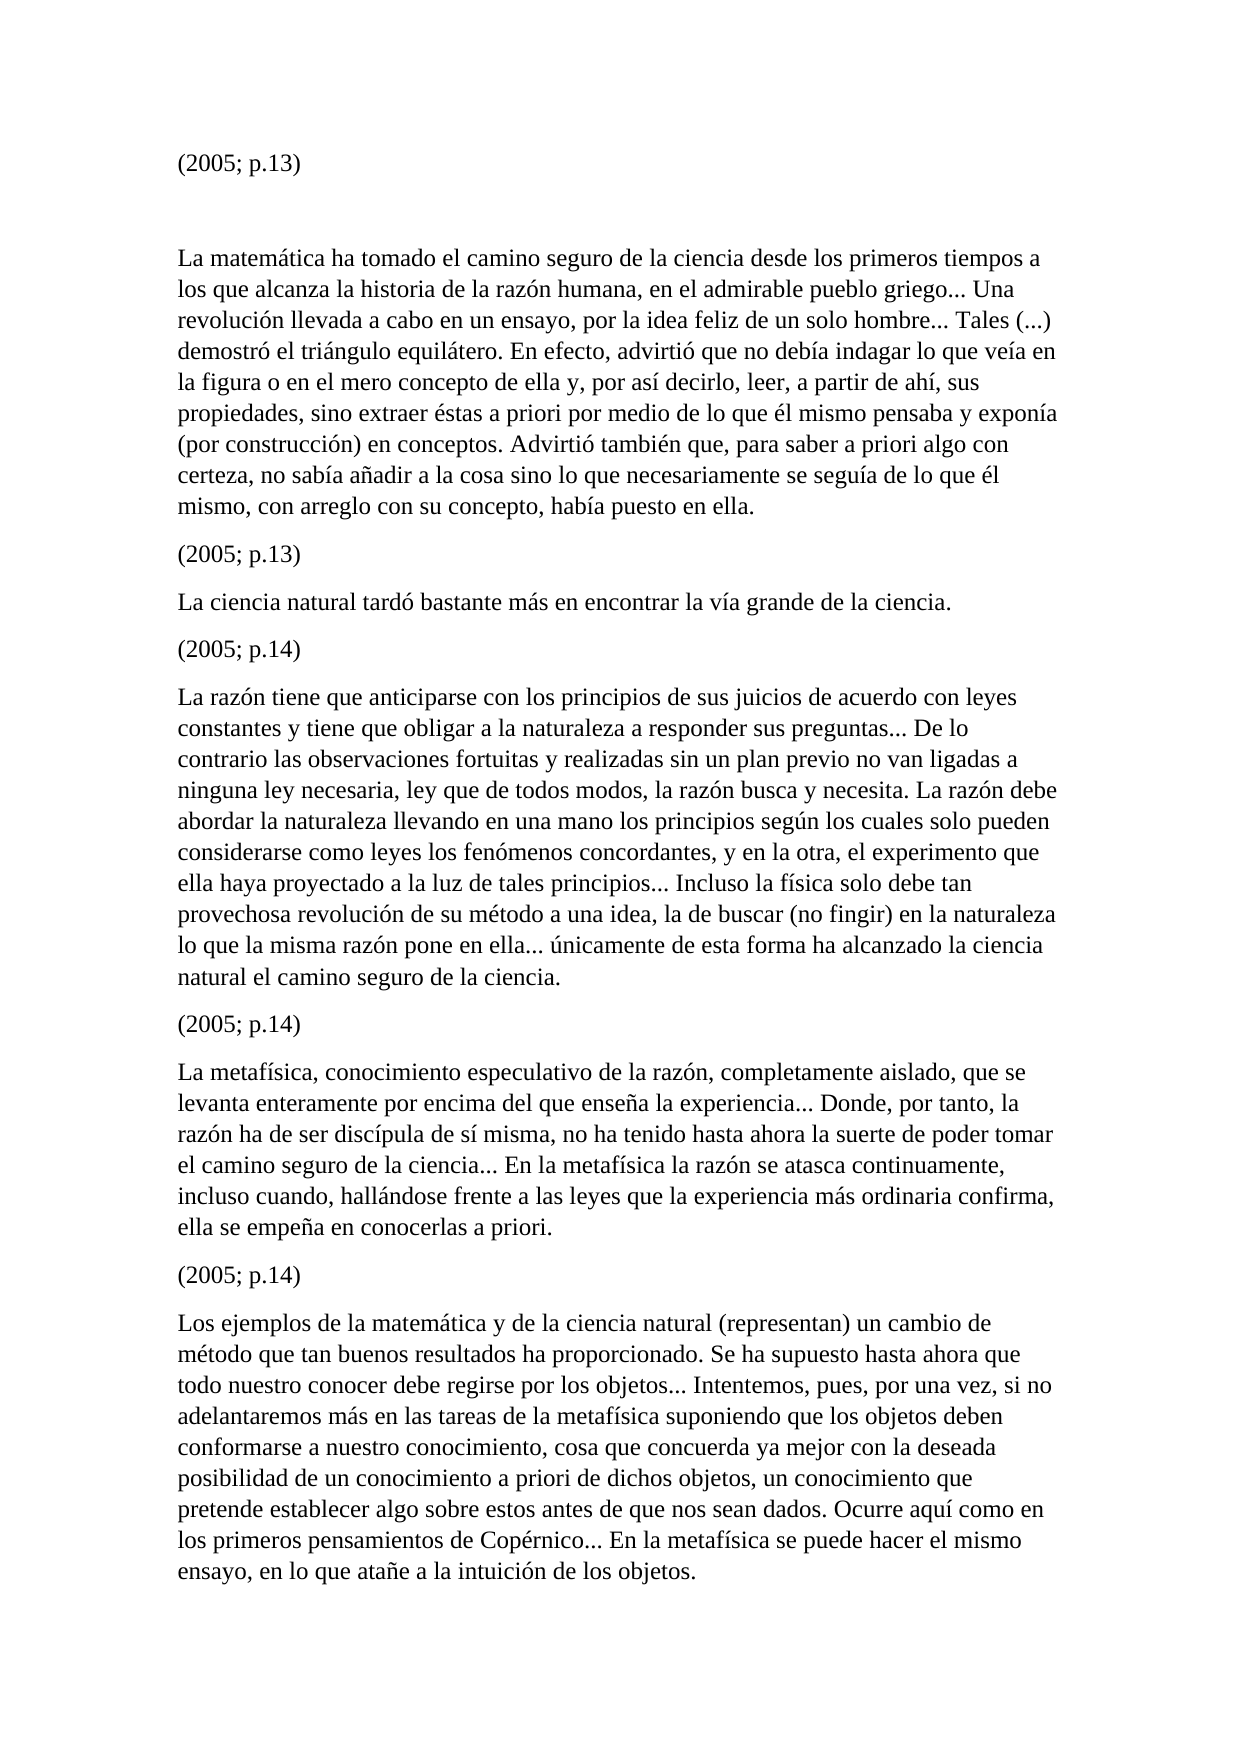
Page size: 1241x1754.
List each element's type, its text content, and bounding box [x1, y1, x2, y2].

text La metafísica, conocimiento especulativo de la razón, completamente aislado, que se levanta enteramente por encima del que enseña la experiencia... Donde, por tanto, la razón ha de ser discípula de sí misma, no ha tenido hasta ahora la suerte de poder tomar el camino seguro de la ciencia... En la metafísica la razón se atasca continuamente, incluso cuando, hallándose frente a las leyes que la experiencia más ordinaria confirma, ella se empeña en conocerlas a priori. [177, 1057, 1063, 1241]
text (2005; p.13) [177, 539, 1063, 568]
text (2005; p.13) [177, 148, 1063, 176]
text (2005; p.14) [177, 1260, 1063, 1289]
text Los ejemplos de la matemática y de la ciencia natural (representan) un cambio de método que tan buenos resultados ha proporcionado. Se ha supuesto hasta ahora que todo nuestro conocer debe regirse por los objetos... Intentemos, pues, por una vez, si no adelantaremos más en las tareas de la metafísica suponiendo que los objetos deben conformarse a nuestro conocimiento, cosa que concuerda ya mejor con la deseada posibilidad de un conocimiento a priori de dichos objetos, un conocimiento que pretende establecer algo sobre estos antes de que nos sean dados. Ocurre aquí como en los primeros pensamientos de Copérnico... En la metafísica se puede hacer el mismo ensayo, en lo que atañe a la intuición de los objetos. [177, 1308, 1063, 1585]
text (2005; p.14) [177, 1009, 1063, 1038]
text La ciencia natural tardó bastante más en encontrar la vía grande de la ciencia. [177, 587, 1063, 616]
text La razón tiene que anticiparse con los principios de sus juicios de acuerdo con leyes constantes y tiene que obligar a la naturaleza a responder sus preguntas... De lo contrario las observaciones fortuitas y realizadas sin un plan previo no van ligadas a ninguna ley necesaria, ley que de todos modos, la razón busca y necesita. La razón debe abordar la naturaleza llevando en una mano los principios según los cuales solo pueden considerarse como leyes los fenómenos concordantes, y en la otra, el experimento que ella haya proyectado a la luz de tales principios... Incluso la física solo debe tan provechosa revolución de su método a una idea, la de buscar (no fingir) en la naturaleza lo que la misma razón pone en ella... únicamente de esta forma ha alcanzado la ciencia natural el camino seguro de la ciencia. [177, 682, 1063, 990]
text La matemática ha tomado el camino seguro de la ciencia desde los primeros tiempos a los que alcanza la historia de la razón humana, en el admirable pueblo griego... Una revolución llevada a cabo en un ensayo, por la idea feliz de un solo hombre... Tales (...) demostró el triángulo equilátero. En efecto, advirtió que no debía indagar lo que veía en la figura o en el mero concepto de ella y, por así decirlo, leer, a partir de ahí, sus propiedades, sino extraer éstas a priori por medio de lo que él mismo pensaba y exponía (por construcción) en conceptos. Advirtió también que, para saber a priori algo con certeza, no sabía añadir a la cosa sino lo que necesariamente se seguía de lo que él mismo, con arreglo con su concepto, había puesto en ella. [177, 243, 1063, 520]
text (2005; p.14) [177, 634, 1063, 663]
